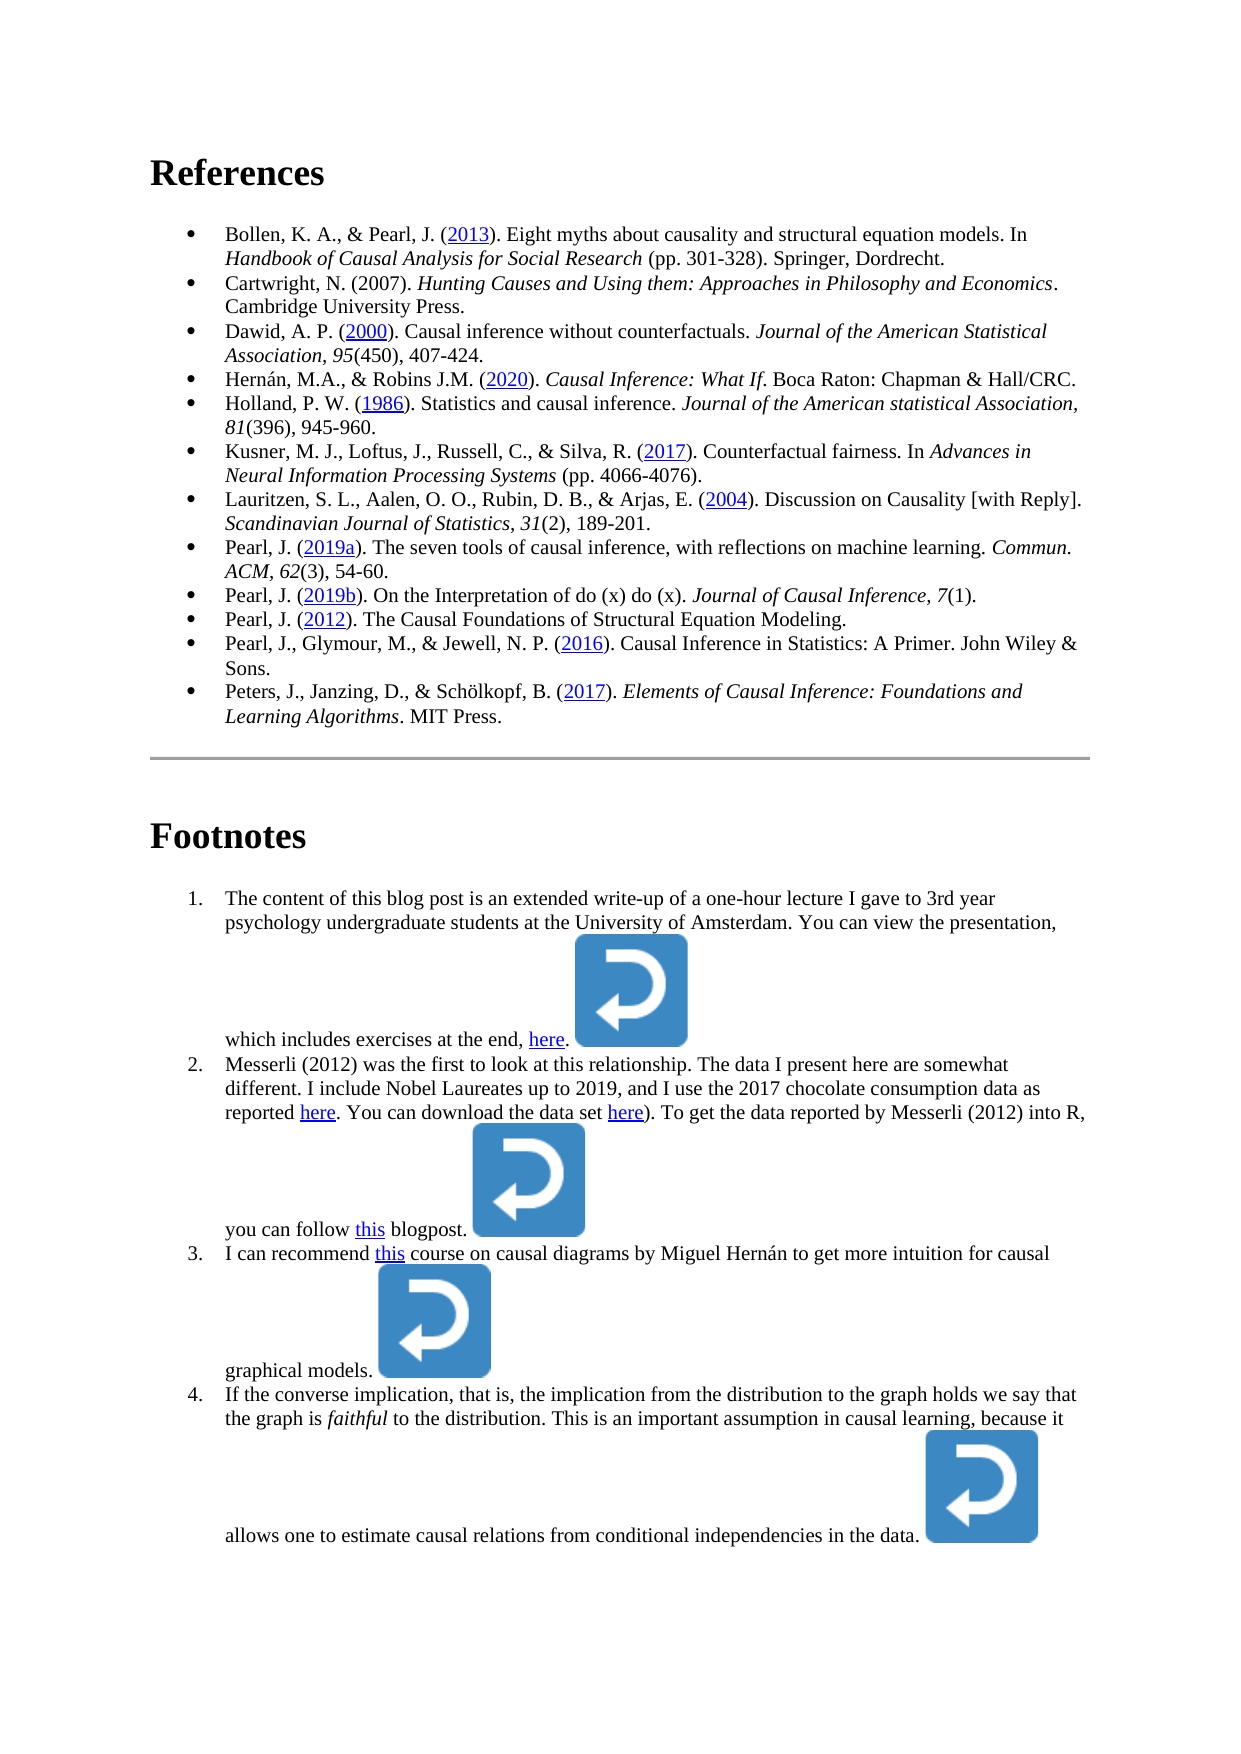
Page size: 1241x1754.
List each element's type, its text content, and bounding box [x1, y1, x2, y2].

text Footnotes [150, 814, 1090, 857]
list Kusner, M. J., Loftus, J., Russell, C., & Silva, R. (2017). Counterfactual fairness. In Advances in Neural Information Processing Systems (pp. 4066-4076). [187, 439, 1090, 487]
picture [472, 1123, 586, 1237]
text References [150, 150, 1090, 193]
list The content of this blog post is an extended write-up of a one-hour lecture I gave to 3rd year psychology undergraduate students at the University of Amsterdam. You can view the presentation, which includes exercises at the end, here. [187, 886, 1090, 1051]
list Bollen, K. A., & Pearl, J. (2013). Eight myths about causality and structural equation models. In Handbook of Causal Analysis for Social Research (pp. 301-328). Springer, Dordrecht. [187, 222, 1090, 270]
picture [378, 1264, 491, 1378]
list Cartwright, N. (2007). Hunting Causes and Using them: Approaches in Philosophy and Economics. Cambridge University Press. [187, 270, 1090, 318]
list Pearl, J. (2019a). The seven tools of causal inference, with reflections on machine learning. Commun. ACM, 62(3), 54-60. [187, 535, 1090, 583]
list Dawid, A. P. (2000). Causal inference without counterfactuals. Journal of the American Statistical Association, 95(450), 407-424. [187, 318, 1090, 367]
list Pearl, J., Glymour, M., & Jewell, N. P. (2016). Causal Inference in Statistics: A Primer. John Wiley & Sons. [187, 631, 1090, 679]
list Pearl, J. (2019b). On the Interpretation of do (x) do (x). Journal of Causal Inference, 7(1). [187, 583, 1090, 607]
list I can recommend this course on causal diagrams by Miguel Hernán to get more intuition for causal graphical models. [187, 1241, 1090, 1382]
list Peters, J., Janzing, D., & Schölkopf, B. (2017). Elements of Causal Inference: Foundations and Learning Algorithms. MIT Press. [187, 679, 1090, 728]
list Holland, P. W. (1986). Statistics and causal inference. Journal of the American statistical Association, 81(396), 945-960. [187, 391, 1090, 439]
list Lauritzen, S. L., Aalen, O. O., Rubin, D. B., & Arjas, E. (2004). Discussion on Causality [with Reply]. Scandinavian Journal of Statistics, 31(2), 189-201. [187, 487, 1090, 535]
picture [575, 934, 688, 1047]
list Hernán, M.A., & Robins J.M. (2020). Causal Inference: What If. Boca Raton: Chapman & Hall/CRC. [187, 367, 1090, 391]
list Pearl, J. (2012). The Causal Foundations of Structural Equation Modeling. [187, 607, 1090, 631]
list If the converse implication, that is, the implication from the distribution to the graph holds we say that the graph is faithful to the distribution. This is an important assumption in causal learning, because it allows one to estimate causal relations from conditional independencies in the data. [187, 1382, 1090, 1547]
picture [925, 1430, 1039, 1543]
list Messerli (2012) was the first to look at this relationship. The data I present here are somewhat different. I include Nobel Laureates up to 2019, and I use the 2017 chocolate consumption data as reported here. You can download the data set here). To get the data reported by Messerli (2012) into R, you can follow this blogpost. [187, 1051, 1090, 1241]
